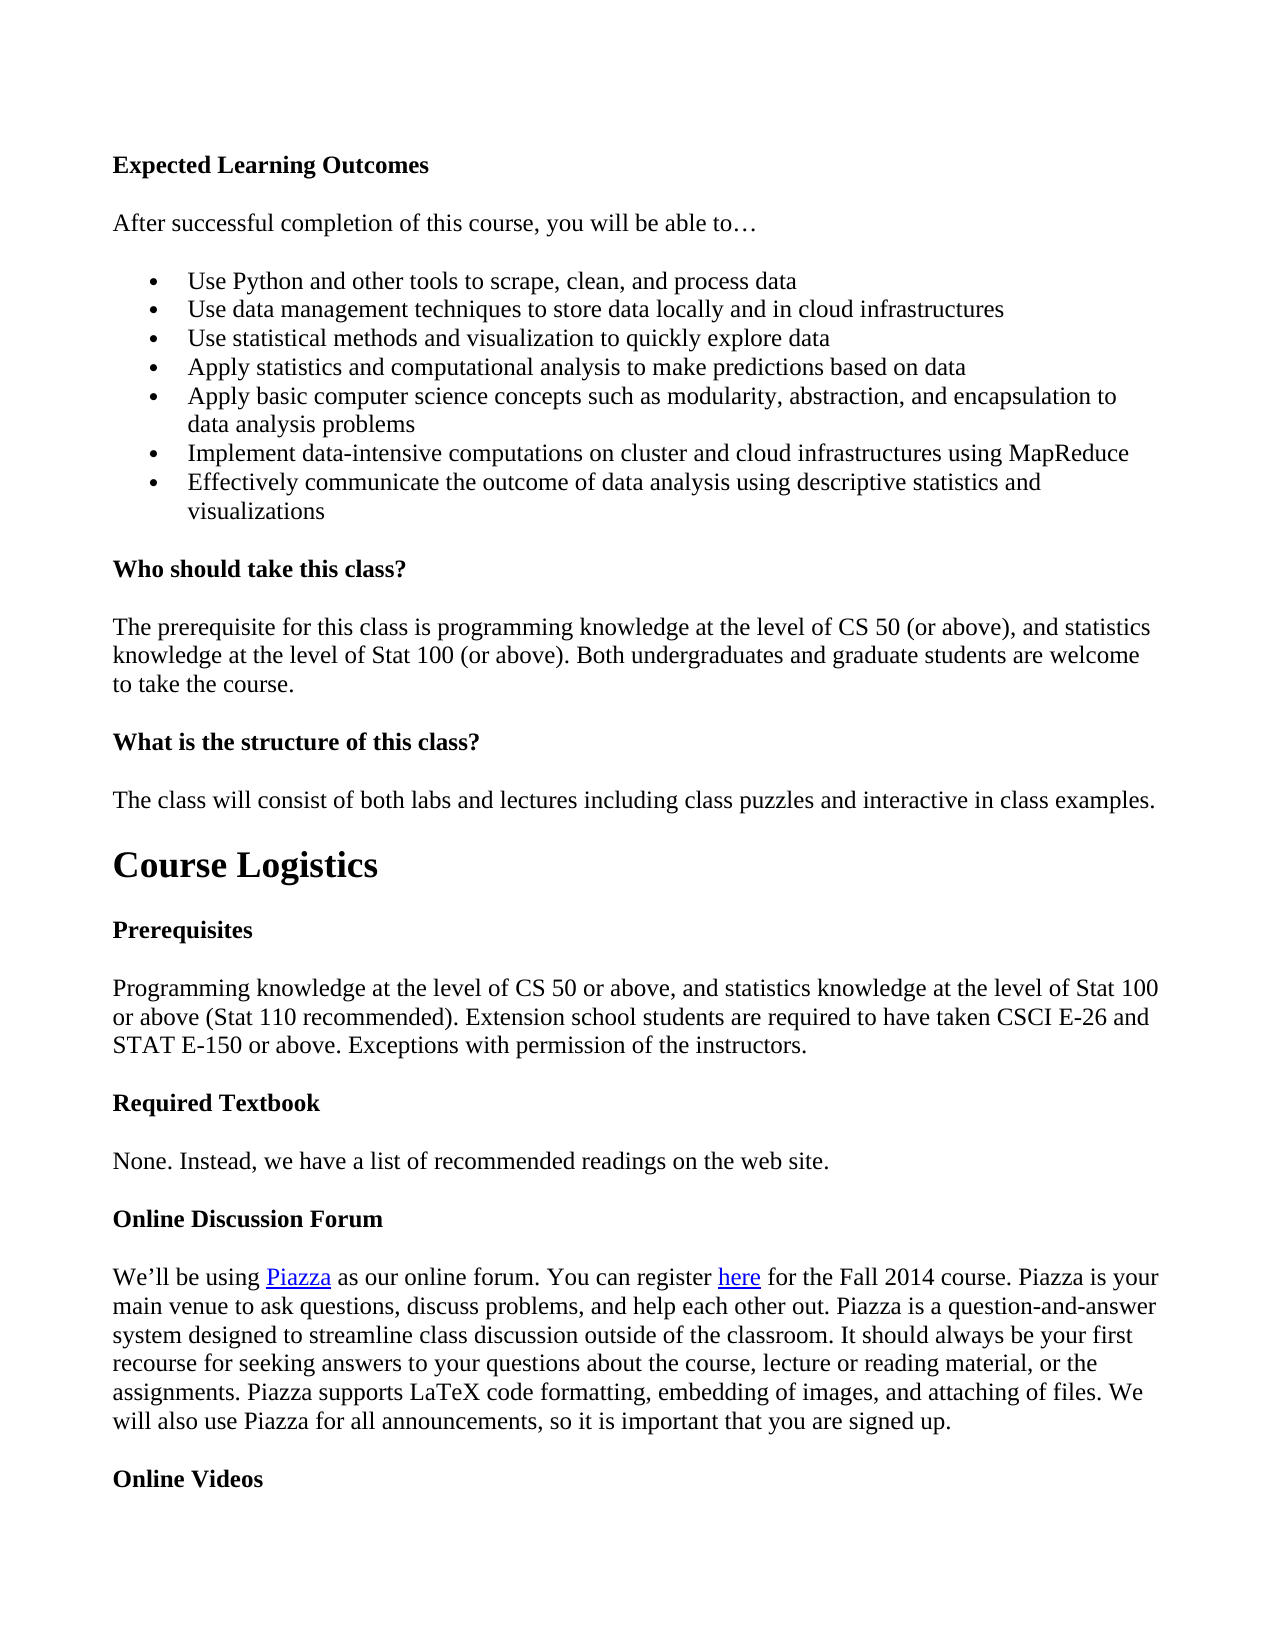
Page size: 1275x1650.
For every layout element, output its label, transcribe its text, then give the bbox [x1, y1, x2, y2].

text Online Videos [112, 1464, 1162, 1493]
list Effectively communicate the outcome of data analysis using descriptive statistics and visualizations [150, 467, 1162, 524]
text Required Textbook [112, 1088, 1162, 1117]
text Course Logistics [112, 843, 1162, 886]
list Apply basic computer science concepts such as modularity, abstraction, and encapsulation to data analysis problems [150, 381, 1162, 438]
text Prerequisites [112, 915, 1162, 944]
text Online Discussion Forum [112, 1204, 1162, 1233]
text Expected Learning Outcomes [112, 150, 1162, 179]
list Apply statistics and computational analysis to make predictions based on data [150, 352, 1162, 381]
list Use statistical methods and visualization to quickly explore data [150, 323, 1162, 352]
list Use Python and other tools to scrape, clean, and process data [150, 266, 1162, 294]
text We’ll be using Piazza as our online forum. You can register here for the Fall 2014 course. Piazza is your main venue to ask questions, discuss problems, and help each other out. Piazza is a question-and-answer system designed to streamline class discussion outside of the classroom. It should always be your first recourse for seeking answers to your questions about the course, lecture or reading material, or the assignments. Piazza supports LaTeX code formatting, embedding of images, and attaching of files. We will also use Piazza for all announcements, so it is important that you are signed up. [112, 1262, 1162, 1435]
list Implement data-intensive computations on cluster and cloud infrastructures using MapReduce [150, 438, 1162, 467]
text Who should take this class? [112, 554, 1162, 582]
text After successful completion of this course, you will be able to… [112, 208, 1162, 237]
text None. Instead, we have a list of recommended readings on the web site. [112, 1146, 1162, 1175]
text Programming knowledge at the level of CS 50 or above, and statistics knowledge at the level of Stat 100 or above (Stat 110 recommended). Extension school students are required to have taken CSCI E-26 and STAT E-150 or above. Exceptions with permission of the instructors. [112, 973, 1162, 1059]
text The prerequisite for this class is programming knowledge at the level of CS 50 (or above), and statistics knowledge at the level of Stat 100 (or above). Both undergraduates and graduate students are welcome to take the course. [112, 612, 1162, 698]
text What is the structure of this class? [112, 727, 1162, 756]
list Use data management techniques to store data locally and in cloud infrastructures [150, 294, 1162, 323]
text The class will consist of both labs and lectures including class puzzles and interactive in class examples. [112, 785, 1162, 814]
